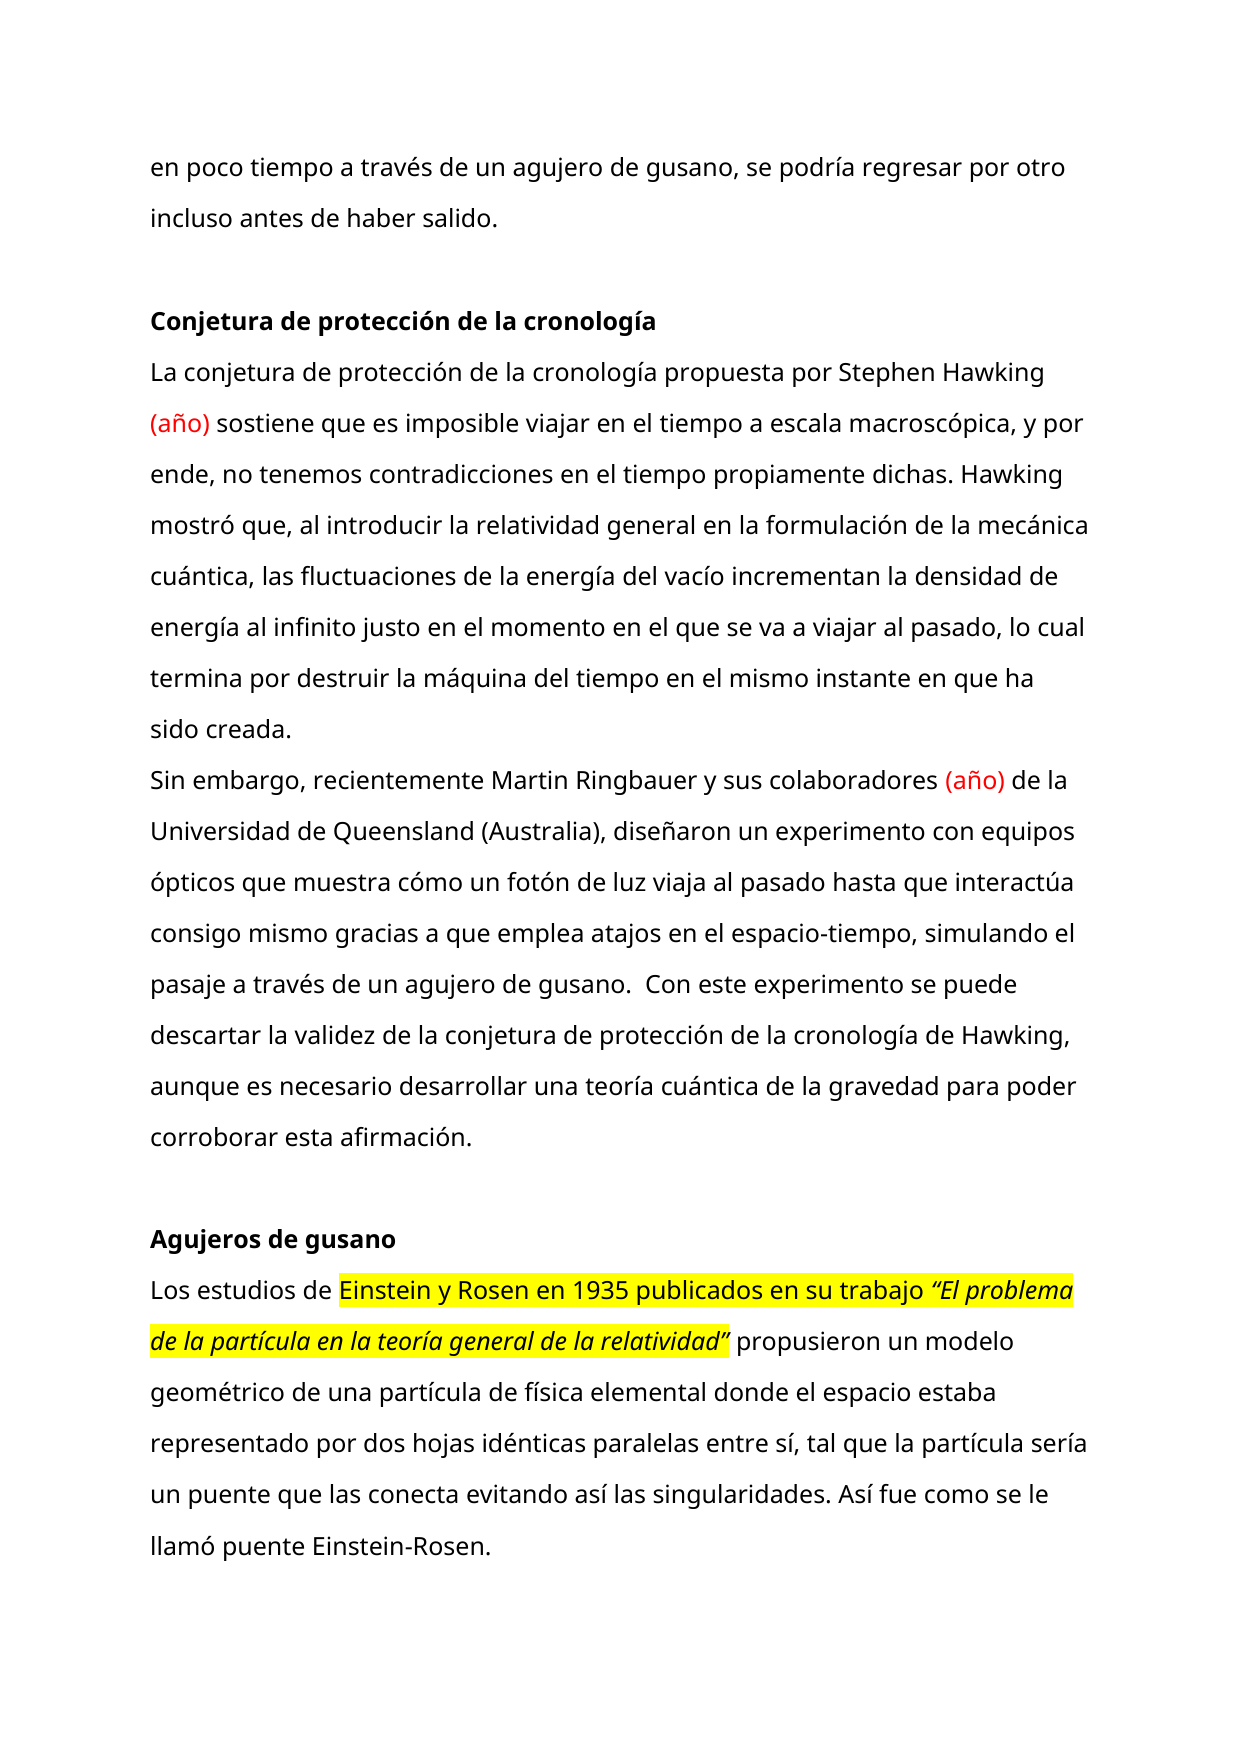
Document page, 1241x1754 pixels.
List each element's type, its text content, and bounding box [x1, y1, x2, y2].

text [150, 150, 1090, 235]
text Sin embargo, recientemente Martin Ringbauer y sus colaboradores (año) de la Universidad de Queensland (Australia), diseñaron un experimento con equipos ópticos que muestra cómo un fotón de luz viaja al pasado hasta que interactúa consigo mismo gracias a que emplea atajos en el espacio-tiempo, simulando el pasaje a través de un agujero de gusano. Con este experimento se puede descartar la validez de la conjetura de protección de la cronología de Hawking, aunque es necesario desarrollar una teoría cuántica de la gravedad para poder corroborar esta afirmación. [150, 762, 1090, 1154]
text Conjetura de protección de la cronología [150, 303, 1090, 337]
text Los estudios de Einstein y Rosen en 1935 publicados en su trabajo “El problema de la partícula en la teoría general de la relatividad” propusieron un modelo geométrico de una partícula de física elemental donde el espacio estaba representado por dos hojas idénticas paralelas entre sí, tal que la partícula sería un puente que las conecta evitando así las singularidades. Así fue como se le llamó puente Einstein-Rosen. [150, 1273, 1090, 1562]
text Agujeros de gusano [150, 1222, 1090, 1256]
text La conjetura de protección de la cronología propuesta por Stephen Hawking (año) sostiene que es imposible viajar en el tiempo a escala macroscópica, y por ende, no tenemos contradicciones en el tiempo propiamente dichas. Hawking mostró que, al introducir la relatividad general en la formulación de la mecánica cuántica, las fluctuaciones de la energía del vacío incrementan la densidad de energía al infinito justo en el momento en el que se va a viajar al pasado, lo cual termina por destruir la máquina del tiempo en el mismo instante en que ha sido creada. [150, 354, 1090, 746]
